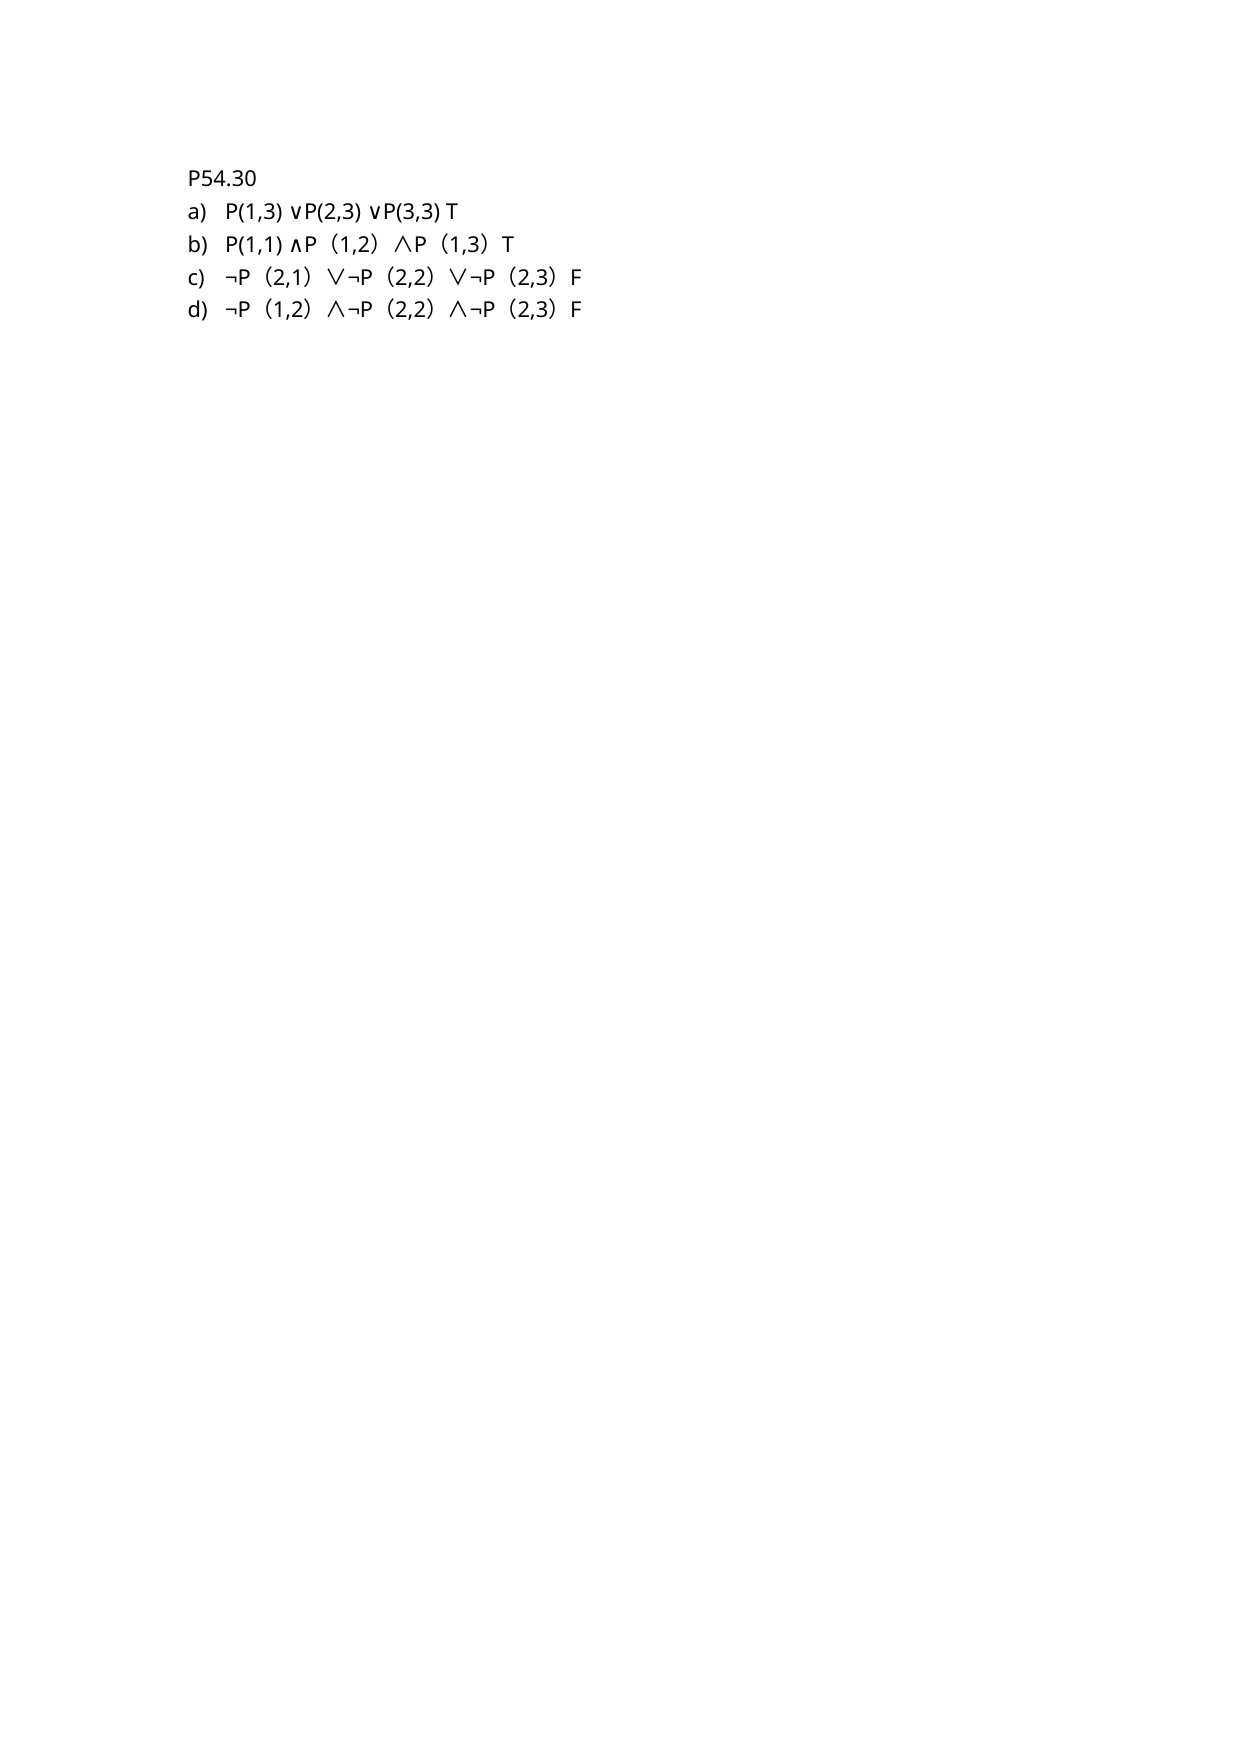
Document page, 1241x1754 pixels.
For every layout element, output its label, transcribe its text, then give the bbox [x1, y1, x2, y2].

list ¬P（2,1）∨¬P（2,2）∨¬P（2,3）F [187, 259, 1053, 292]
text P54.30 [187, 162, 1053, 194]
list P(1,3) ∨P(2,3) ∨P(3,3) T [187, 194, 1053, 227]
list P(1,1) ∧P（1,2）∧P（1,3）T [187, 227, 1053, 259]
list ¬P（1,2）∧¬P（2,2）∧¬P（2,3）F [187, 292, 1053, 324]
